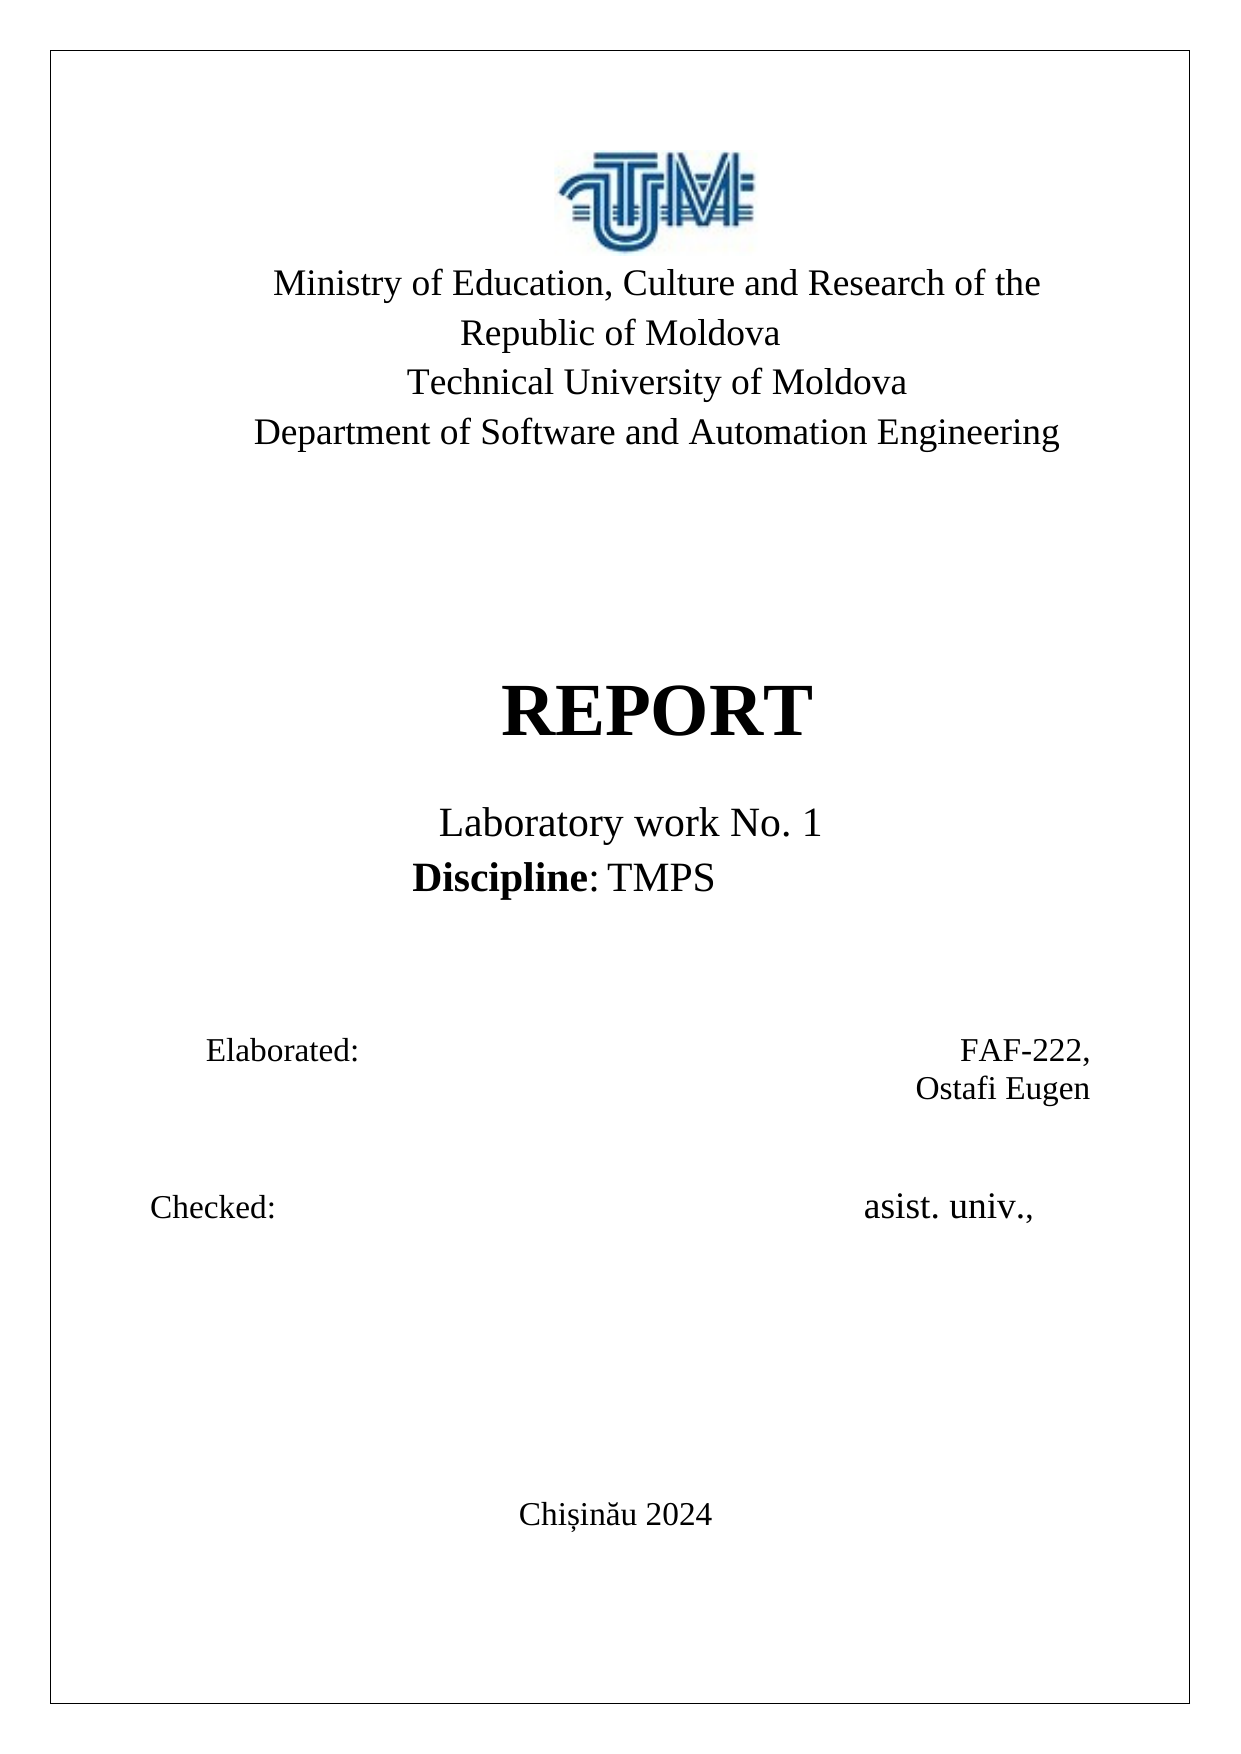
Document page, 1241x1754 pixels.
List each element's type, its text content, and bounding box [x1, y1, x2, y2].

text Discipline: TMPS [297, 853, 1090, 901]
text REPORT [150, 665, 1090, 752]
text Laboratory work No. 1 [150, 797, 1090, 845]
text Technical University of Moldova [150, 360, 1090, 403]
text Elaborated: FAF-222, Ostafi Eugen [150, 1030, 1090, 1107]
text Checked: asist. univ., [150, 1183, 1090, 1226]
text Ministry of Education, Culture and Research of the Republic of Moldova [150, 261, 1090, 353]
text Department of Software and Automation Engineering [150, 409, 1090, 452]
text Chișinău 2024 [445, 1495, 1090, 1533]
picture [554, 150, 760, 256]
